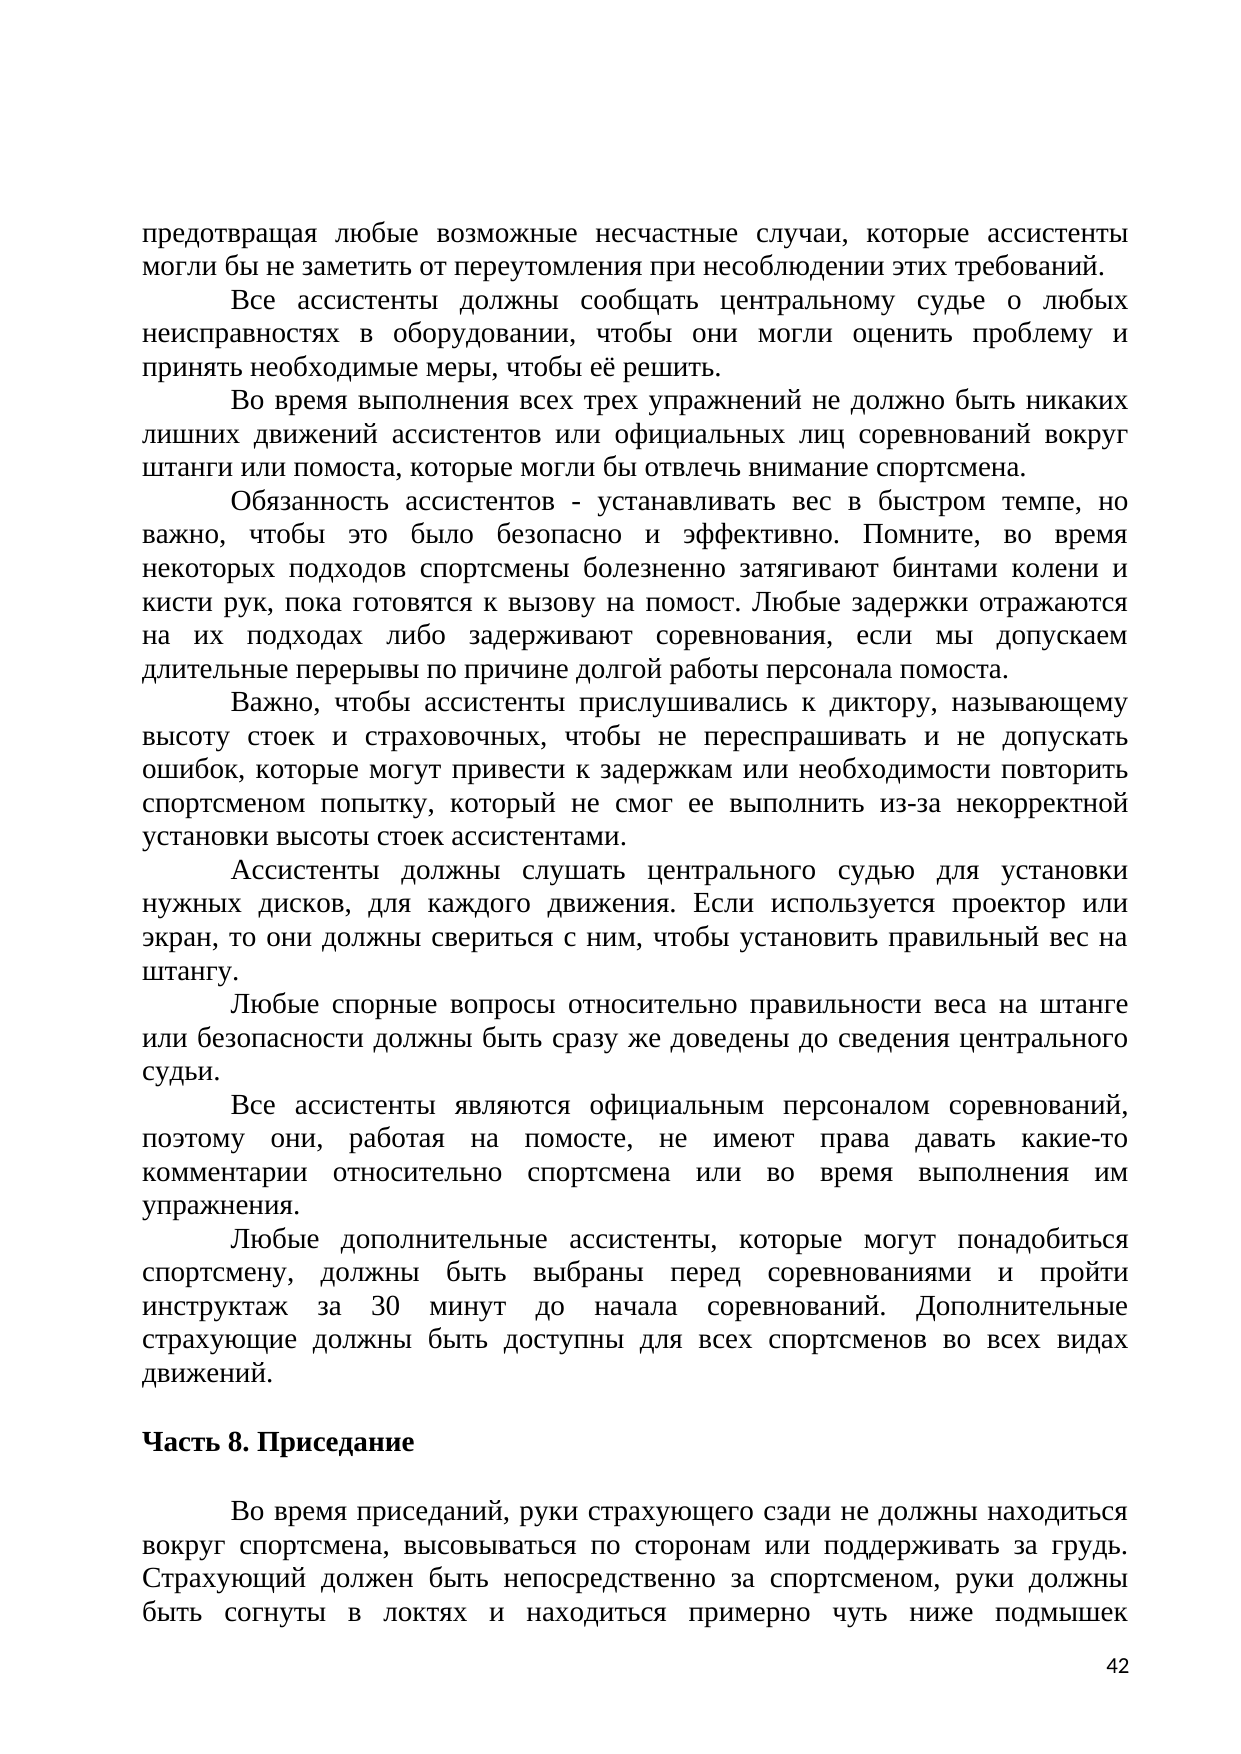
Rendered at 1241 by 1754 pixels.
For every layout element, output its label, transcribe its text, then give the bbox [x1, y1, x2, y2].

text Любые спорные вопросы относительно правильности веса на штанге или безопасности должны быть сразу же доведены до сведения центрального судьи. [142, 986, 1129, 1087]
text Важно, чтобы ассистенты прислушивались к диктору, называющему высоту стоек и страховочных, чтобы не переспрашивать и не допускать ошибок, которые могут привести к задержкам или необходимости повторить спортсменом попытку, который не смог ее выполнить из-за некорректной установки высоты стоек ассистентами. [142, 684, 1129, 852]
text Обязанность ассистентов - устанавливать вес в быстром темпе, но важно, чтобы это было безопасно и эффективно. Помните, во время некоторых подходов спортсмены болезненно затягивают бинтами колени и кисти рук, пока готовятся к вызову на помост. Любые задержки отражаются на их подходах либо задерживают соревнования, если мы допускаем длительные перерывы по причине долгой работы персонала помоста. [142, 483, 1129, 684]
text Все ассистенты являются официальным персоналом соревнований, поэтому они, работая на помосте, не имеют права давать какие-то комментарии относительно спортсмена или во время выполнения им упражнения. [142, 1087, 1129, 1221]
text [142, 215, 1129, 282]
text Любые дополнительные ассистенты, которые могут понадобиться спортсмену, должны быть выбраны перед соревнованиями и пройти инструктаж за 30 минут до начала соревнований. Дополнительные страхующие должны быть доступны для всех спортсменов во всех видах движений. [142, 1221, 1129, 1389]
text Во время выполнения всех трех упражнений не должно быть никаких лишних движений ассистентов или официальных лиц соревнований вокруг штанги или помоста, которые могли бы отвлечь внимание спортсмена. [142, 382, 1129, 483]
text Ассистенты должны слушать центрального судью для установки нужных дисков, для каждого движения. Если используется проектор или экран, то они должны свериться с ним, чтобы установить правильный вес на штангу. [142, 852, 1129, 986]
text Часть 8. Приседание [112, 1424, 1129, 1458]
text Все ассистенты должны сообщать центральному судье о любых неисправностях в оборудовании, чтобы они могли оценить проблему и принять необходимые меры, чтобы её решить. [142, 282, 1129, 382]
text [142, 1493, 1129, 1628]
